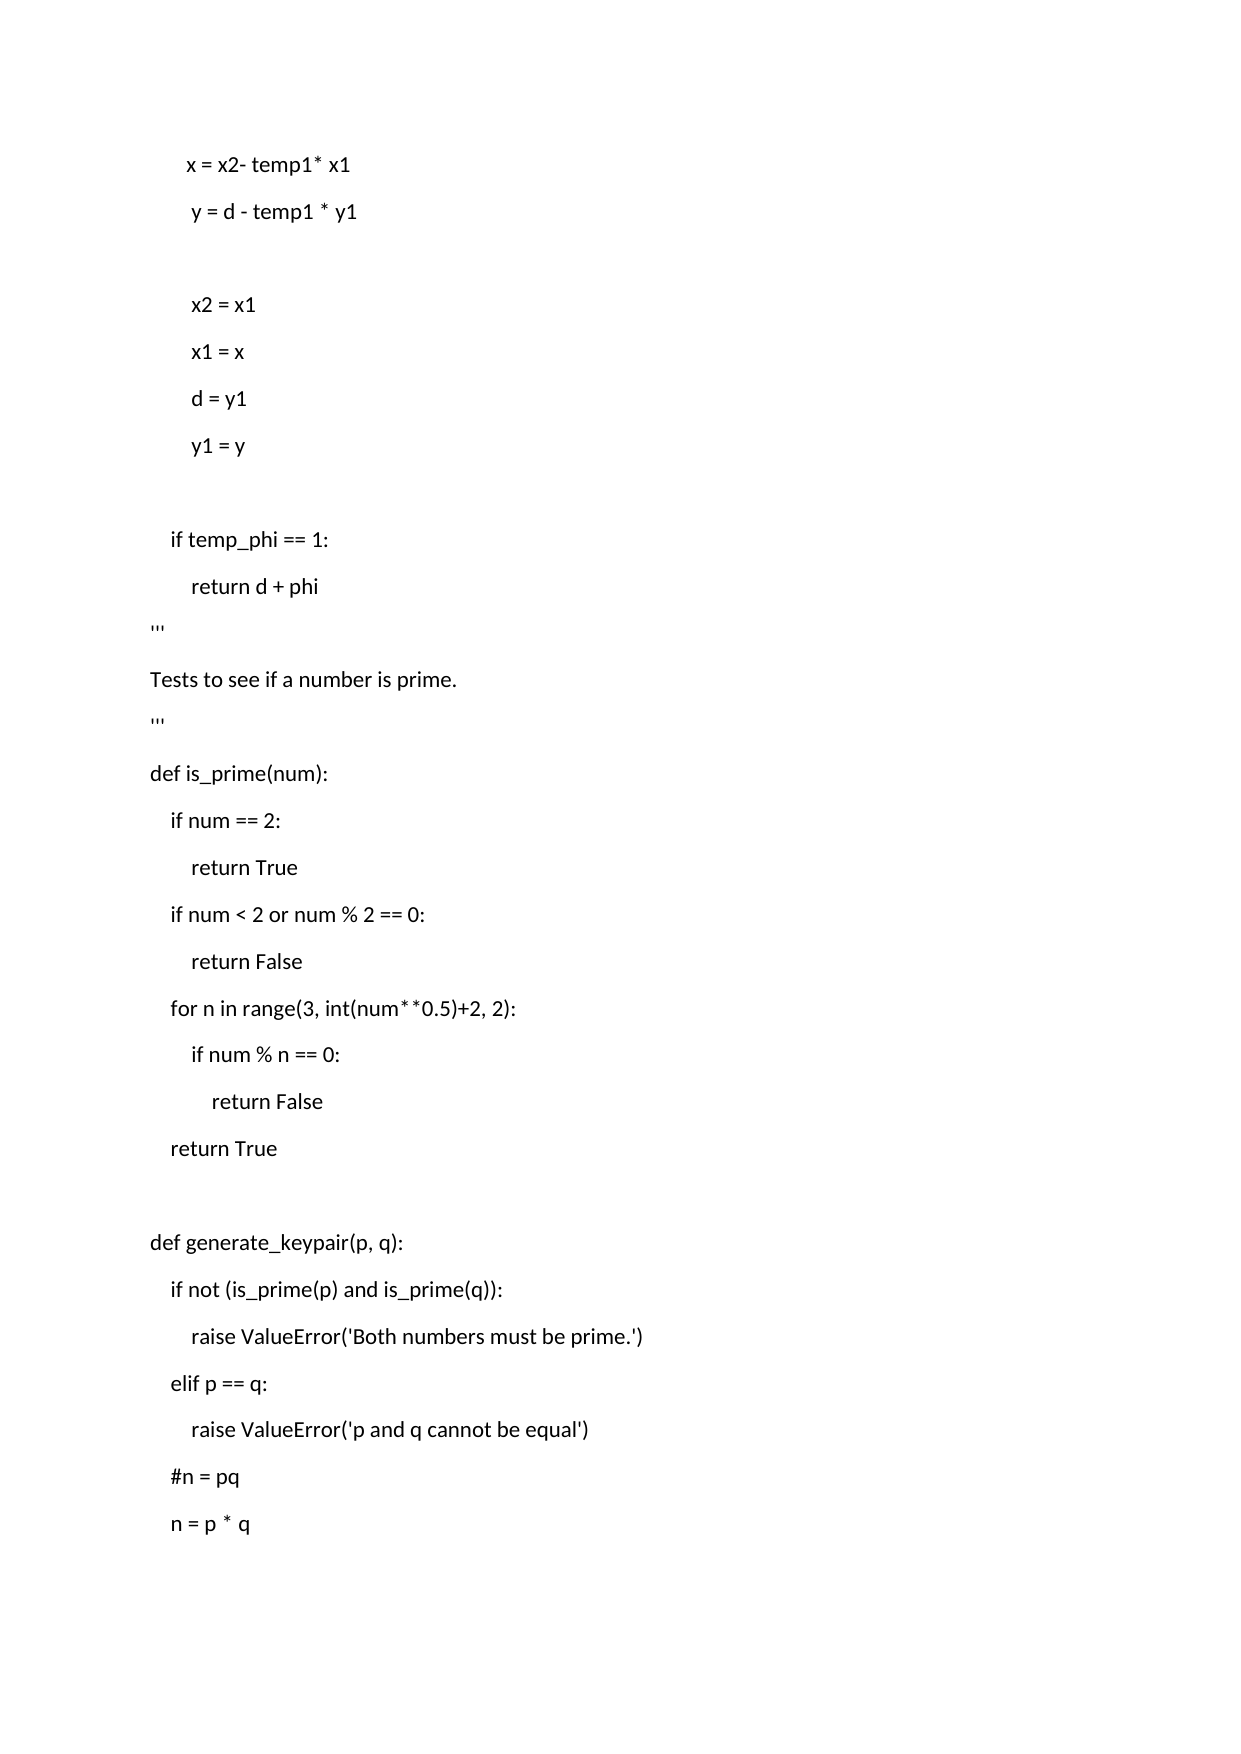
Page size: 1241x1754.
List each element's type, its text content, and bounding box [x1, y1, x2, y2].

text def generate_keypair(p, q): [150, 1228, 1090, 1256]
text x1 = x [150, 337, 1090, 366]
text elif p == q: [150, 1369, 1090, 1397]
text return True [150, 1134, 1090, 1162]
text return d + phi [150, 572, 1090, 600]
text y1 = y [150, 431, 1090, 459]
text if not (is_prime(p) and is_prime(q)): [150, 1275, 1090, 1303]
text if temp_phi == 1: [150, 525, 1090, 553]
text n = p * q [150, 1509, 1090, 1537]
text ''' [150, 619, 1090, 647]
text d = y1 [150, 384, 1090, 412]
text raise ValueError('Both numbers must be prime.') [150, 1322, 1090, 1350]
text return False [150, 947, 1090, 975]
text x = x2- temp1* x1 [150, 150, 1090, 178]
text x2 = x1 [150, 291, 1090, 319]
text if num % n == 0: [150, 1041, 1090, 1069]
text return True [150, 853, 1090, 881]
text raise ValueError('p and q cannot be equal') [150, 1416, 1090, 1444]
text def is_prime(num): [150, 759, 1090, 787]
text return False [150, 1087, 1090, 1116]
text for n in range(3, int(num**0.5)+2, 2): [150, 994, 1090, 1022]
text if num == 2: [150, 806, 1090, 834]
text ''' [150, 712, 1090, 741]
text if num < 2 or num % 2 == 0: [150, 900, 1090, 928]
text Tests to see if a number is prime. [150, 666, 1090, 694]
text #n = pq [150, 1462, 1090, 1491]
text y = d - temp1 * y1 [150, 197, 1090, 225]
